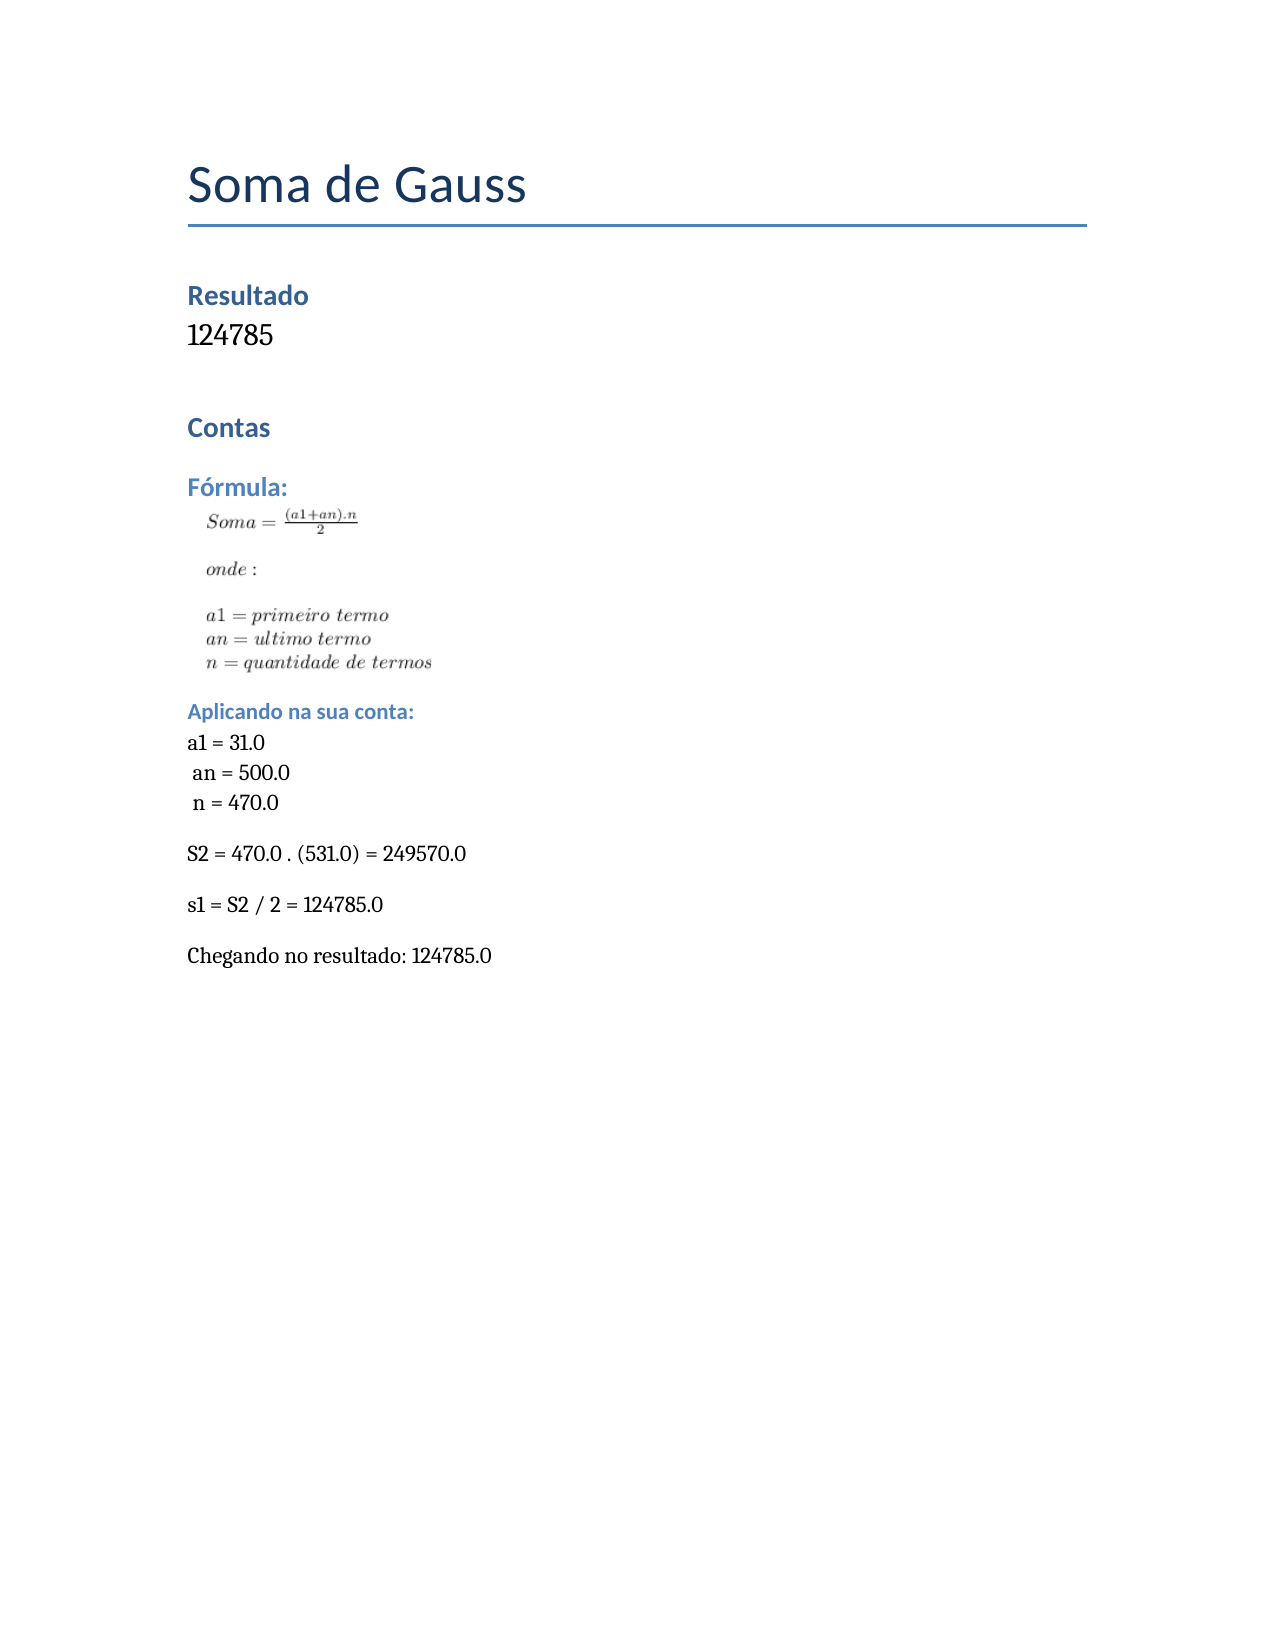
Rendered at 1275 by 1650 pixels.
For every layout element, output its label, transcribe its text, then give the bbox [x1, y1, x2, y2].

subtitle Contas [187, 409, 1087, 444]
subtitle Aplicando na sua conta: [187, 697, 1087, 725]
text Chegando no resultado: 124785.0 [187, 943, 1087, 969]
title Soma de Gauss [187, 150, 1087, 227]
picture [206, 508, 432, 673]
text 124785 [187, 317, 1087, 353]
subtitle Resultado [187, 277, 1087, 312]
subtitle Fórmula: [187, 471, 1087, 503]
text S2 = 470.0 . (531.0) = 249570.0 [187, 841, 1087, 867]
text a1 = 31.0 an = 500.0 n = 470.0 [187, 729, 1087, 816]
text s1 = S2 / 2 = 124785.0 [187, 892, 1087, 918]
